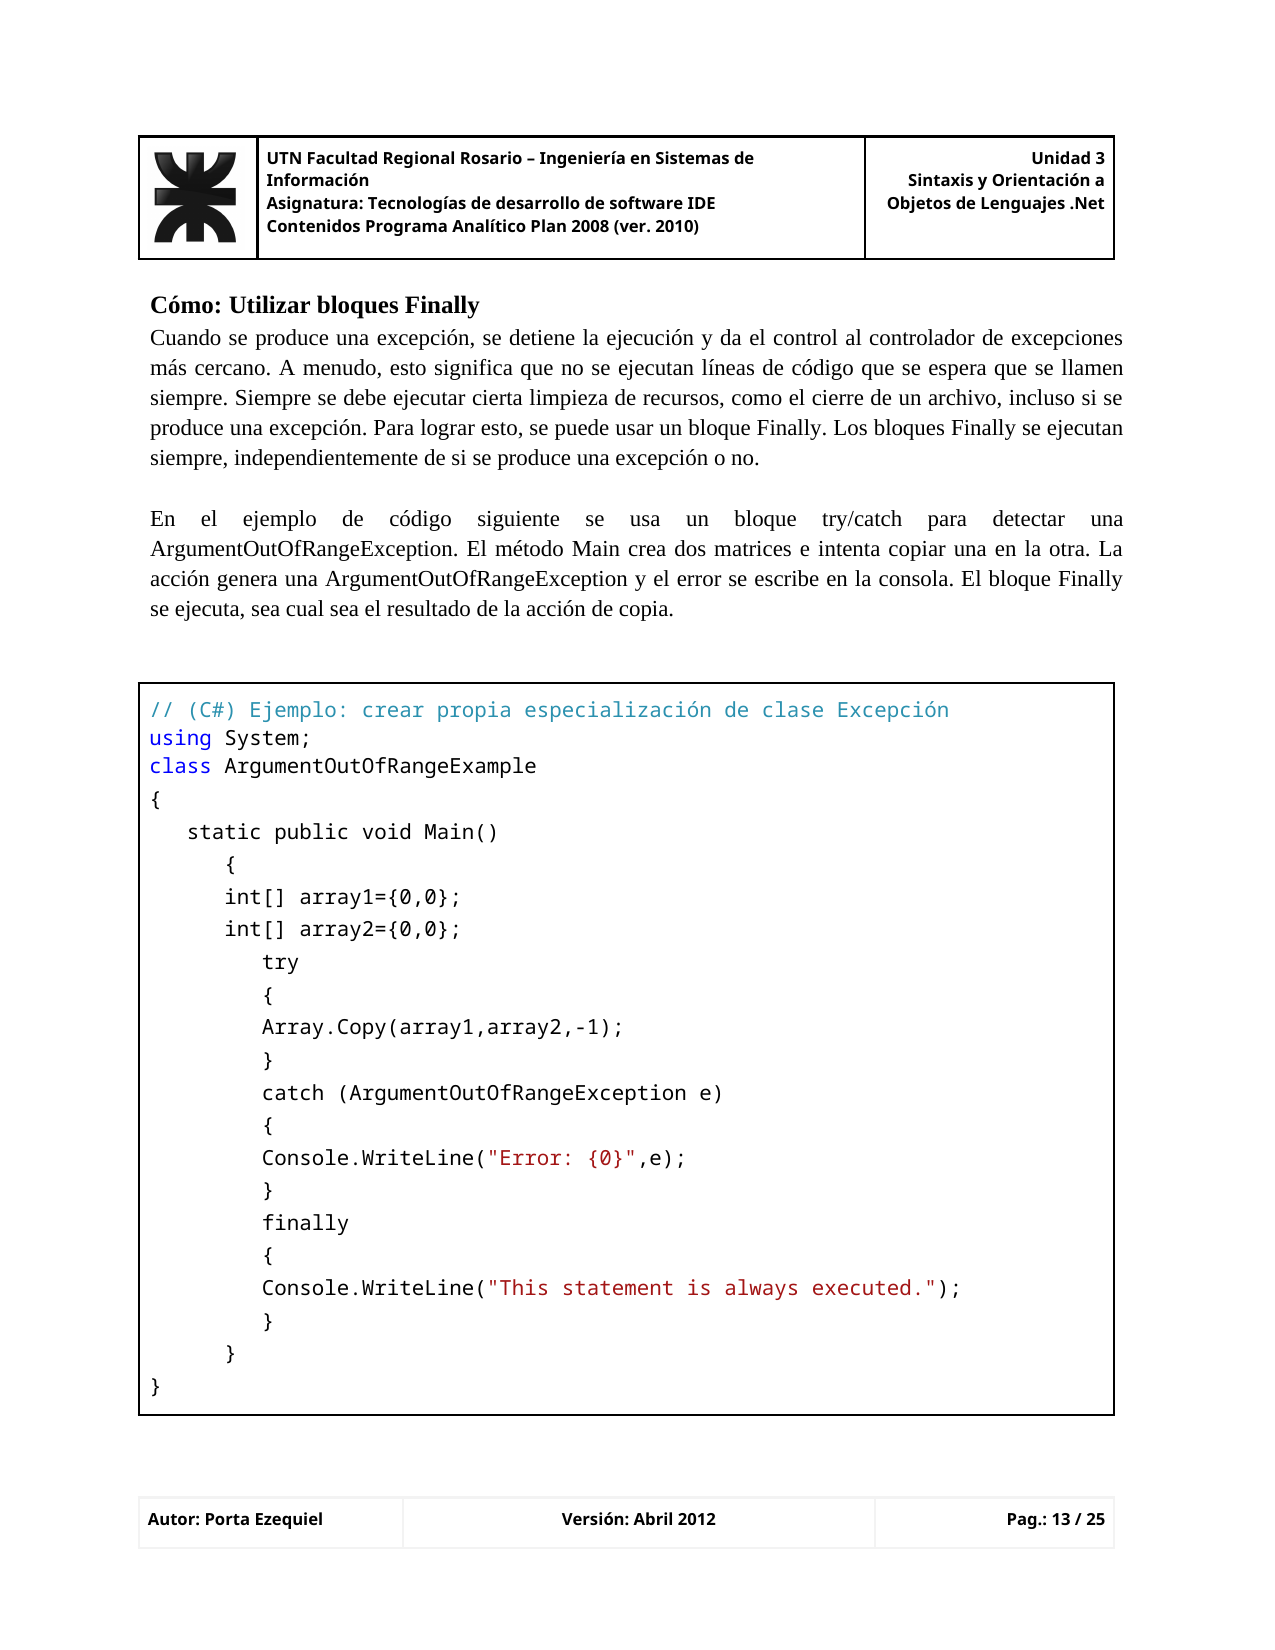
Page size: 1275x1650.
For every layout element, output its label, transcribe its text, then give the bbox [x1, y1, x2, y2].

picture [147, 146, 245, 250]
text Cuando se produce una excepción, se detiene la ejecución y da el control al controlador de excepciones más cercano. A menudo, esto significa que no se ejecutan líneas de código que se espera que se llamen siempre. Siempre se debe ejecutar cierta limpieza de recursos, como el cierre de un archivo, incluso si se produce una excepción. Para lograr esto, se puede usar un bloque Finally. Los bloques Finally se ejecutan siempre, independientemente de si se produce una excepción o no. [150, 323, 1125, 471]
text En el ejemplo de código siguiente se usa un bloque try/catch para detectar una ArgumentOutOfRangeException. El método Main crea dos matrices e intenta copiar una en la otra. La acción genera una ArgumentOutOfRangeException y el error se escribe en la consola. El bloque Finally se ejecuta, sea cual sea el resultado de la acción de copia. [150, 505, 1125, 622]
subtitle Cómo: Utilizar bloques Finally [150, 291, 1125, 319]
table_header // (C#) Ejemplo: crear propia especialización de clase Excepción using System; class ArgumentOutOfRangeExample { static public void Main() { int[] array1={0,0}; int[] array2={0,0}; try { Array.Copy(array1,array2,-1); } catch (ArgumentOutOfRangeException e) { Console.WriteLine("Error: {0}",e); } finally { Console.WriteLine("This statement is always executed."); } } } [140, 684, 1113, 1414]
